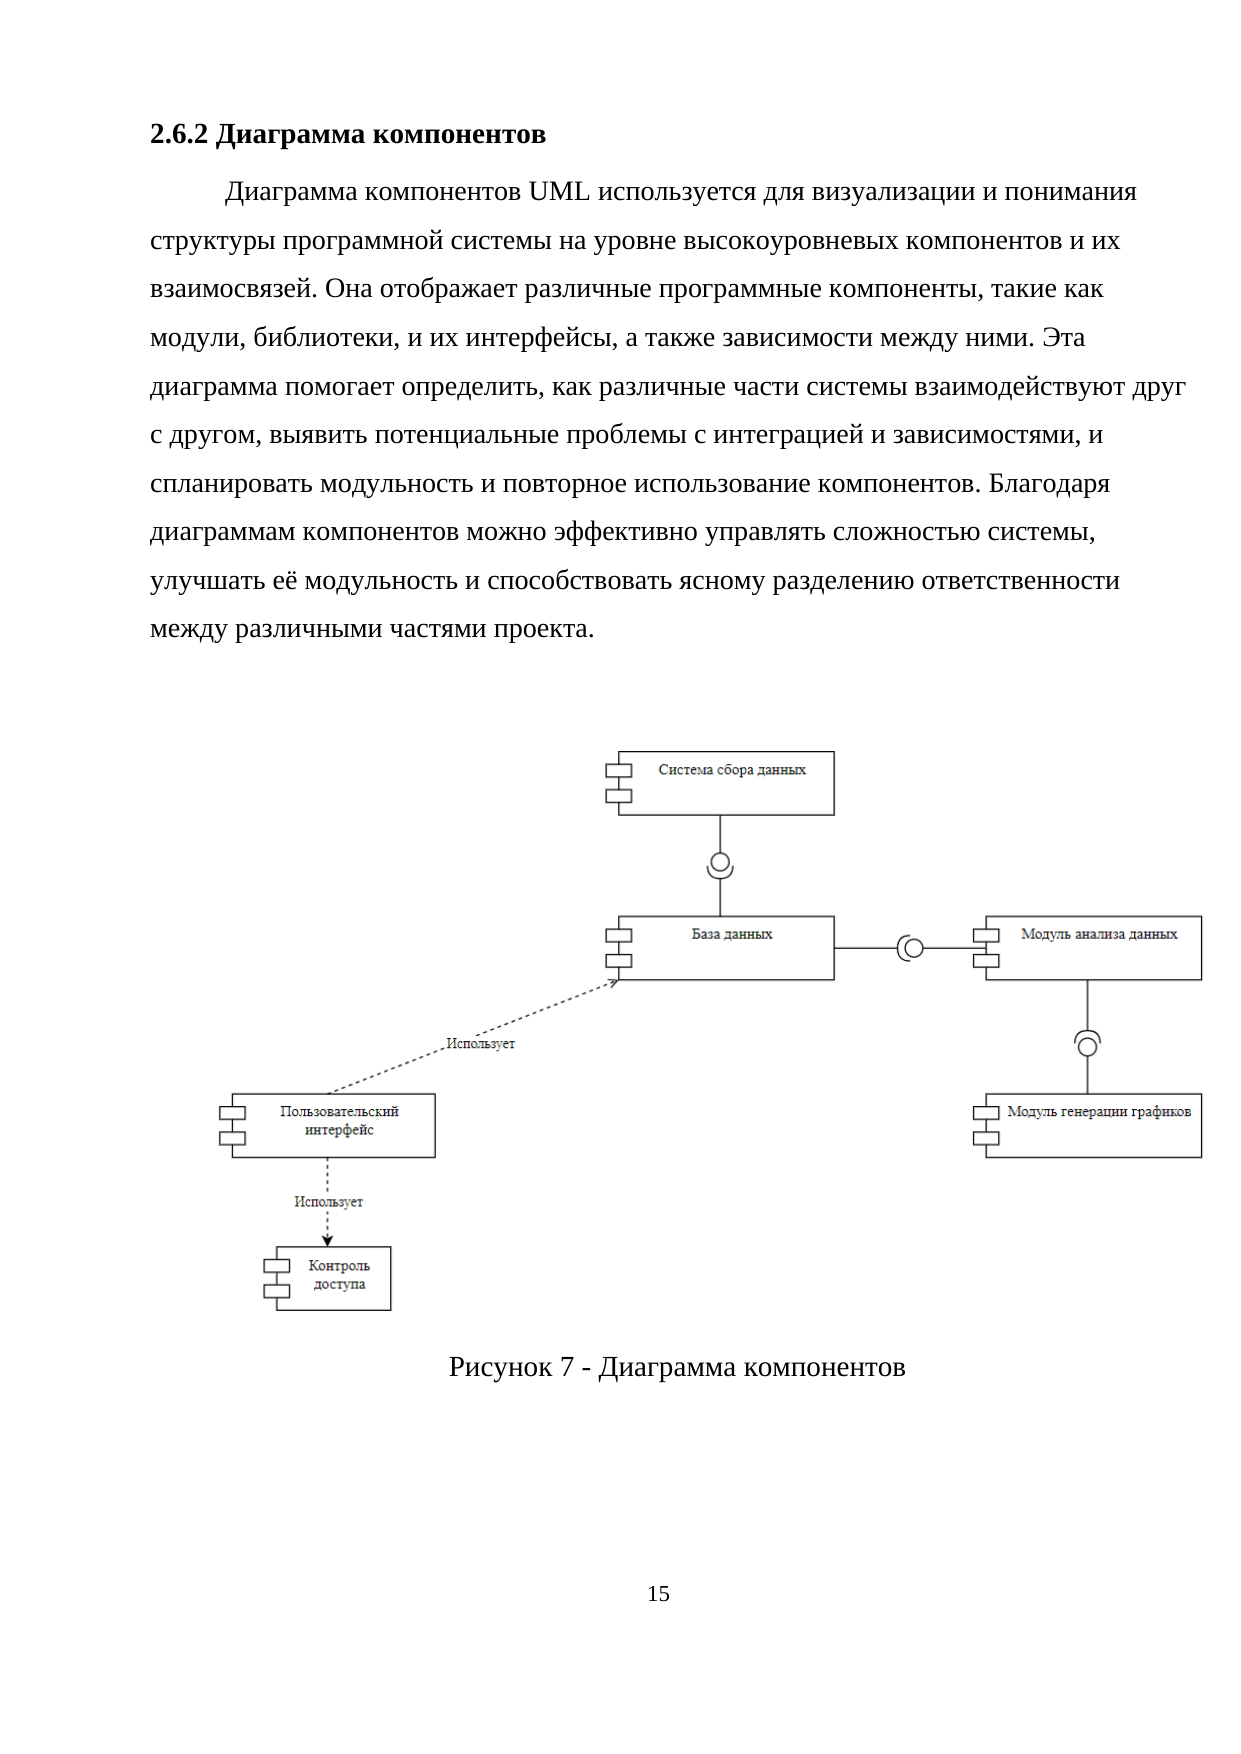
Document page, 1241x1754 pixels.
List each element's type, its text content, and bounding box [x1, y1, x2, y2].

text Диаграмма компонентов UML используется для визуализации и понимания структуры программной системы на уровне высокоуровневых компонентов и их взаимосвязей. Она отображает различные программные компоненты, такие как модули, библиотеки, и их интерфейсы, а также зависимости между ними. Эта диаграмма помогает определить, как различные части системы взаимодействуют друг с другом, выявить потенциальные проблемы с интеграцией и зависимостями, и спланировать модульность и повторное использование компонентов. Благодаря диаграммам компонентов можно эффективно управлять сложностью системы, улучшать её модульность и способствовать ясному разделению ответственности между различными частями проекта. [150, 174, 1205, 644]
text Рисунок 7 - Диаграмма компонентов [150, 1349, 1205, 1382]
picture [150, 751, 1206, 1315]
subtitle 2.6.2 Диаграмма компонентов [150, 116, 1205, 149]
